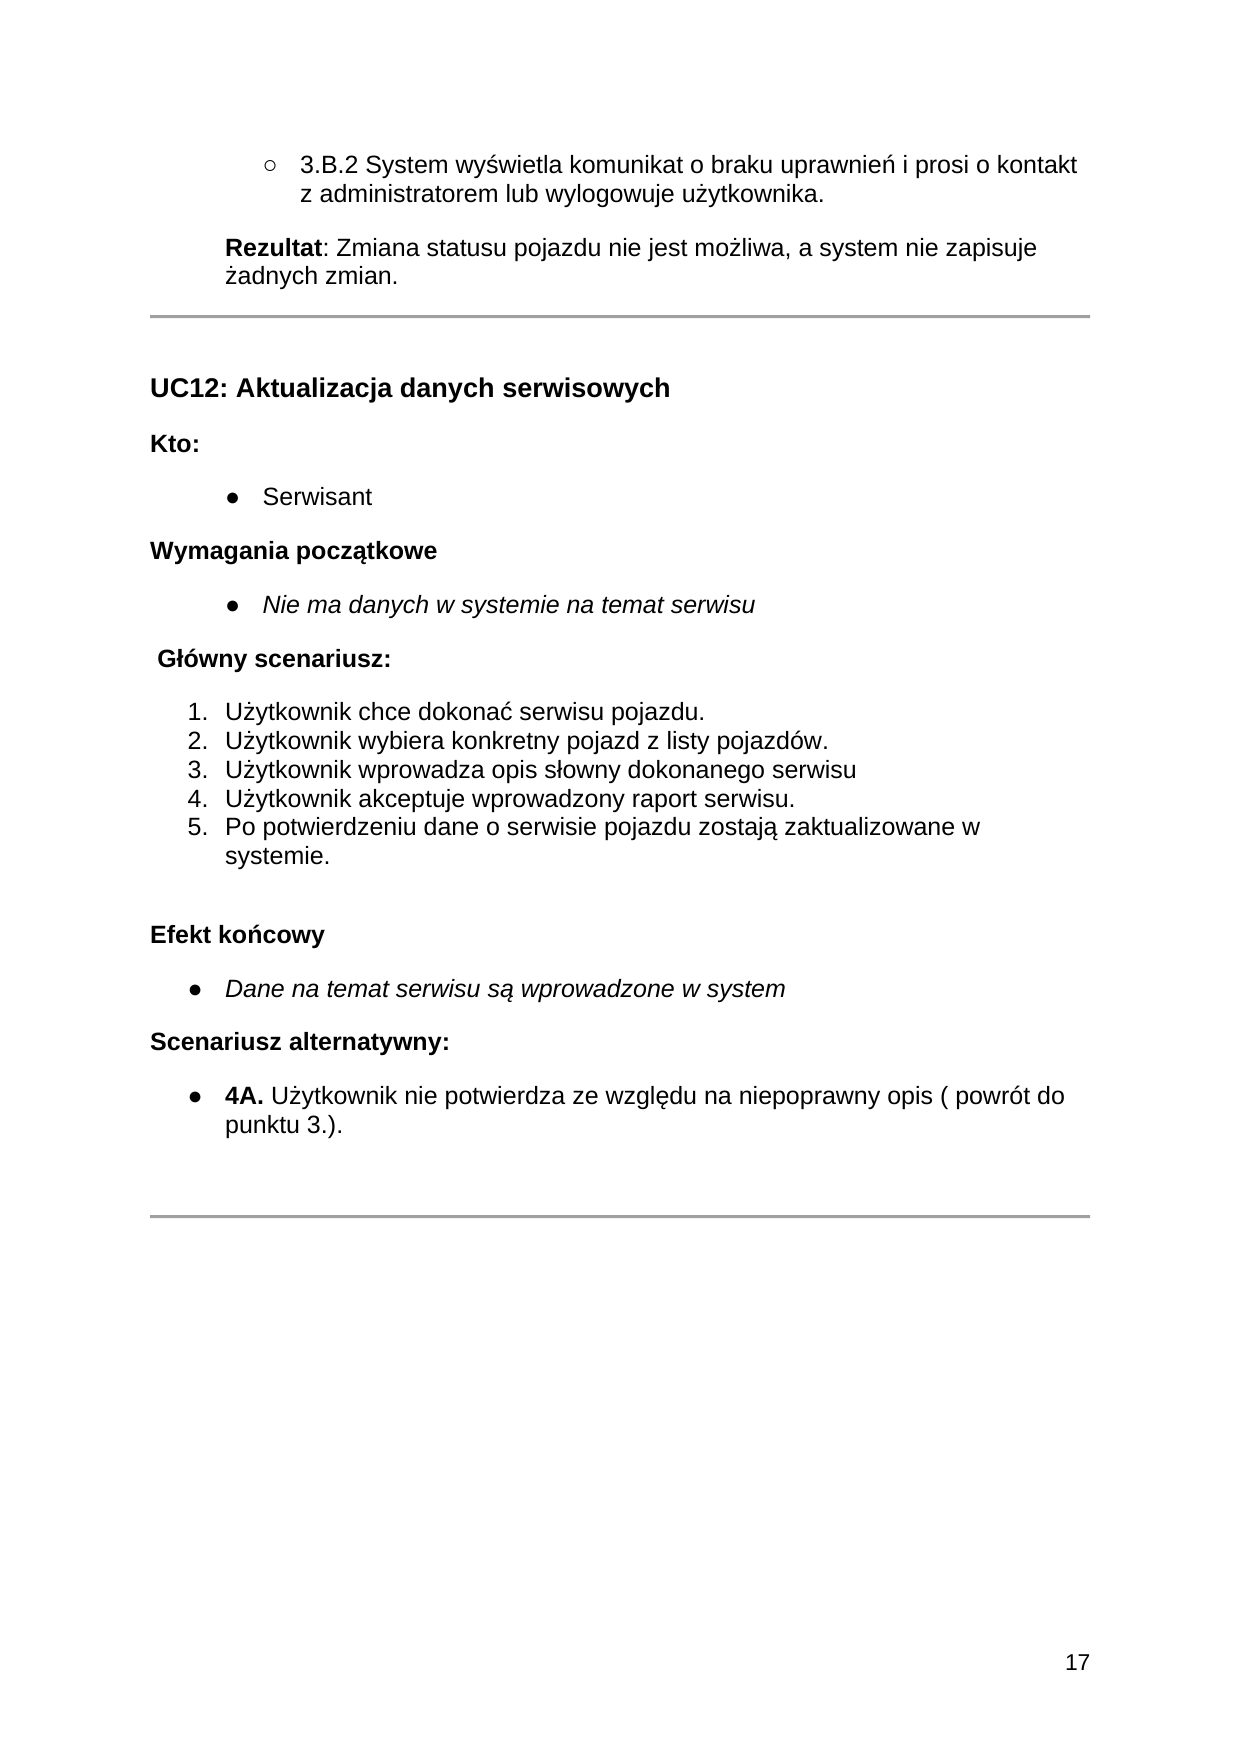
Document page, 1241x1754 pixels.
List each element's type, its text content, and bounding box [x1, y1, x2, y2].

list Użytkownik wprowadza opis słowny dokonanego serwisu [187, 755, 1090, 784]
text Scenariusz alternatywny: [150, 1027, 1090, 1056]
text ● Nie ma danych w systemie na temat serwisu [225, 590, 1090, 619]
list 3.B.2 System wyświetla komunikat o braku uprawnień i prosi o kontakt z administratorem lub wylogowuje użytkownika. [262, 150, 1090, 207]
text Rezultat: Zmiana statusu pojazdu nie jest możliwa, a system nie zapisuje żadnych zmian. [225, 232, 1090, 290]
list Użytkownik chce dokonać serwisu pojazdu. [187, 697, 1090, 726]
text Kto: [150, 429, 1090, 457]
text Efekt końcowy [150, 920, 1090, 949]
list 4A. Użytkownik nie potwierdza ze względu na niepoprawny opis ( powrót do punktu 3.). [187, 1081, 1090, 1139]
text Wymagania początkowe [150, 536, 1090, 565]
text Główny scenariusz: [150, 644, 1090, 672]
list Użytkownik akceptuje wprowadzony raport serwisu. [187, 784, 1090, 812]
list Użytkownik wybiera konkretny pojazd z listy pojazdów. [187, 726, 1090, 755]
text ● Serwisant [225, 482, 1090, 511]
subtitle UC12: Aktualizacja danych serwisowych [150, 372, 1090, 404]
list Dane na temat serwisu są wprowadzone w system [187, 974, 1090, 1002]
list Po potwierdzeniu dane o serwisie pojazdu zostają zaktualizowane w systemie. [187, 812, 1090, 870]
